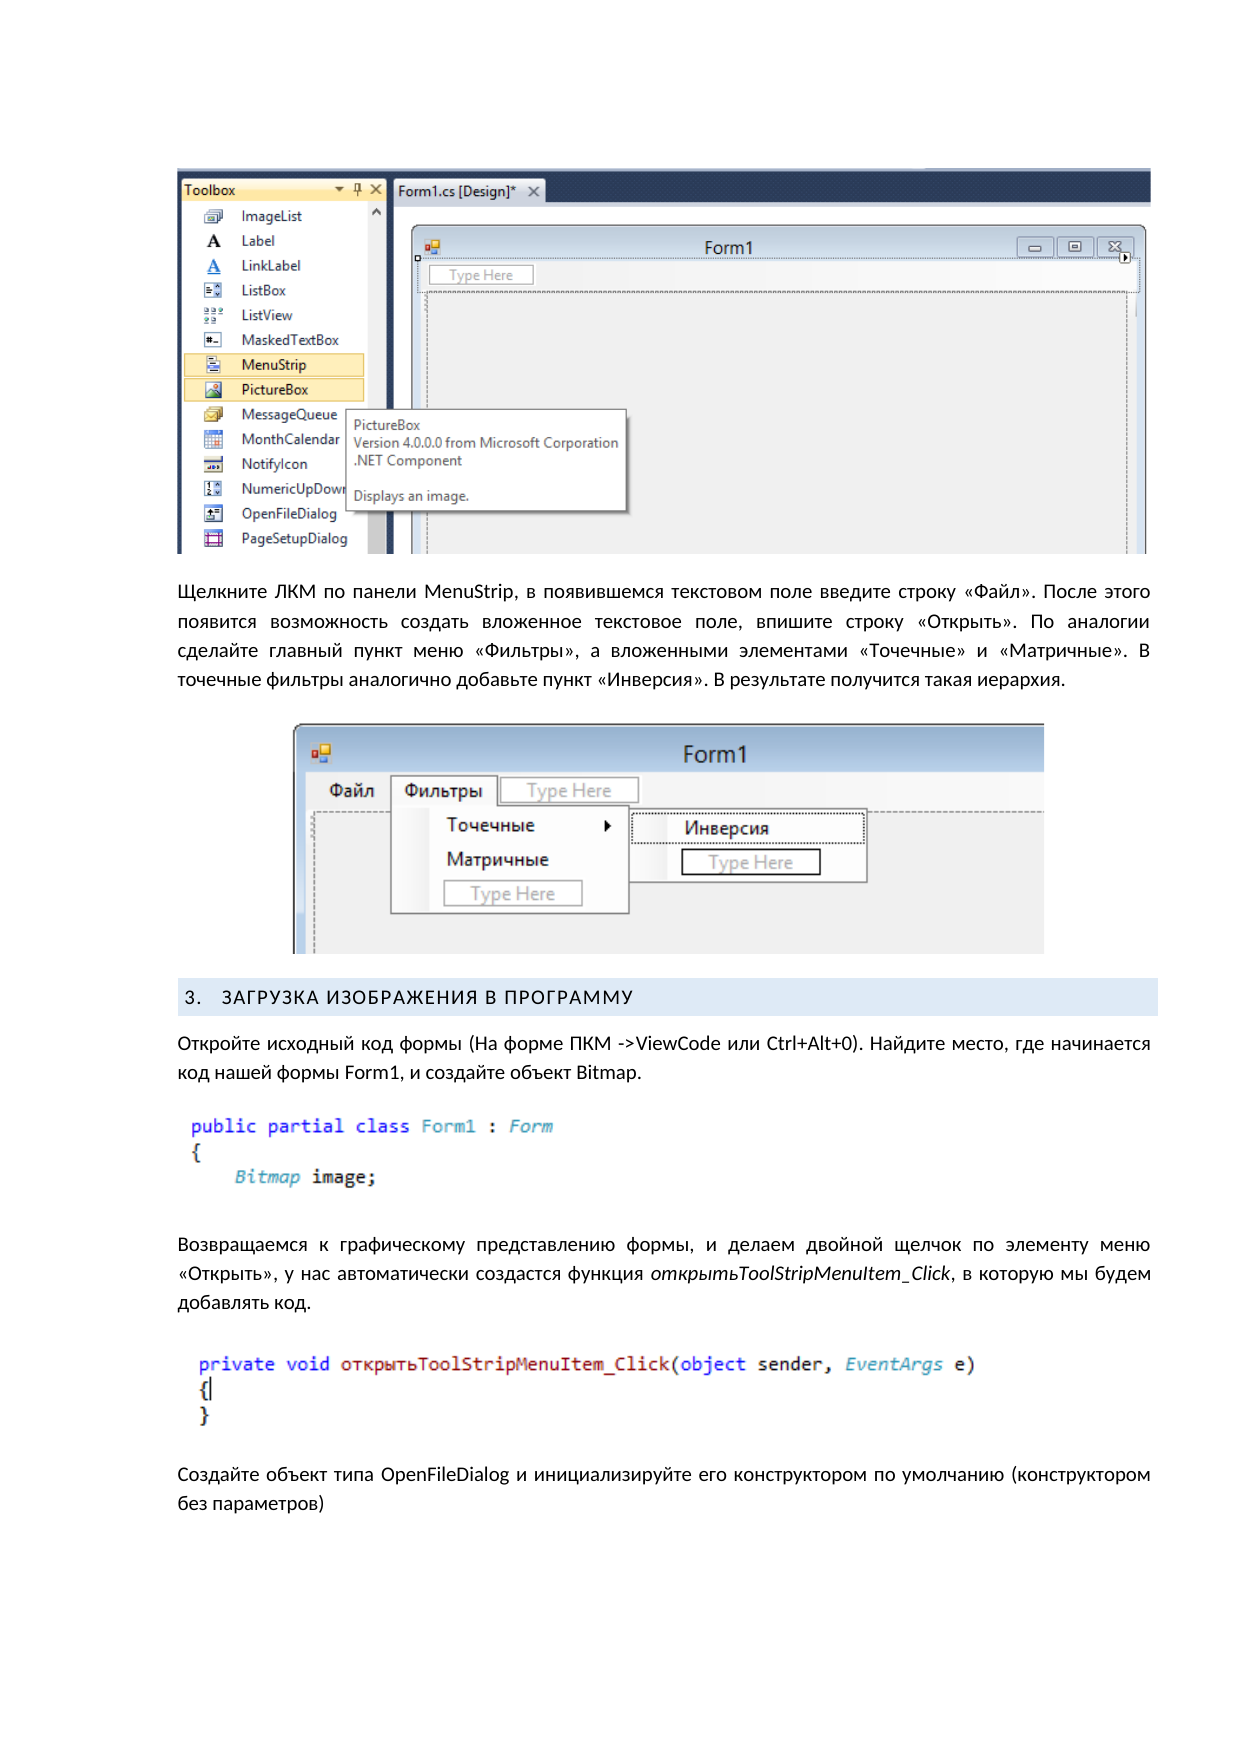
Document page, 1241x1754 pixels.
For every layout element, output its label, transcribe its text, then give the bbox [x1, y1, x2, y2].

text Возвращаемся к графическому представлению формы, и делаем двойной щелчок по элементу меню «Открыть», у нас автоматически создастся функция открытьToolStripMenuItem_Click, в которую мы будем добавлять код. [177, 1231, 1152, 1315]
picture [284, 716, 1045, 954]
text Создайте объект типа OpenFileDialog и инициализируйте его конструктором по умолчанию (конструктором без параметров) [177, 1461, 1152, 1515]
picture [177, 1339, 974, 1437]
picture [177, 1109, 589, 1207]
text Щелкните ЛКМ по панели MenuStrip, в появившемся текстовом поле введите строку «Файл». После этого появится возможность создать вложенное текстовое поле, впишите строку «Открыть». По аналогии сделайте главный пункт меню «Фильтры», а вложенными элементами «Точечные» и «Матричные». В точечные фильтры аналогично добавьте пункт «Инверсия». В результате получится такая иерархия. [177, 579, 1152, 692]
text Откройте исходный код формы (На форме ПКМ ->ViewCode или Ctrl+Alt+0). Найдите место, где начинается код нашей формы Form1, и создайте объект Bitmap. [177, 1030, 1152, 1085]
picture [177, 168, 1151, 554]
subtitle Загрузка изображения в программу [184, 985, 1152, 1010]
